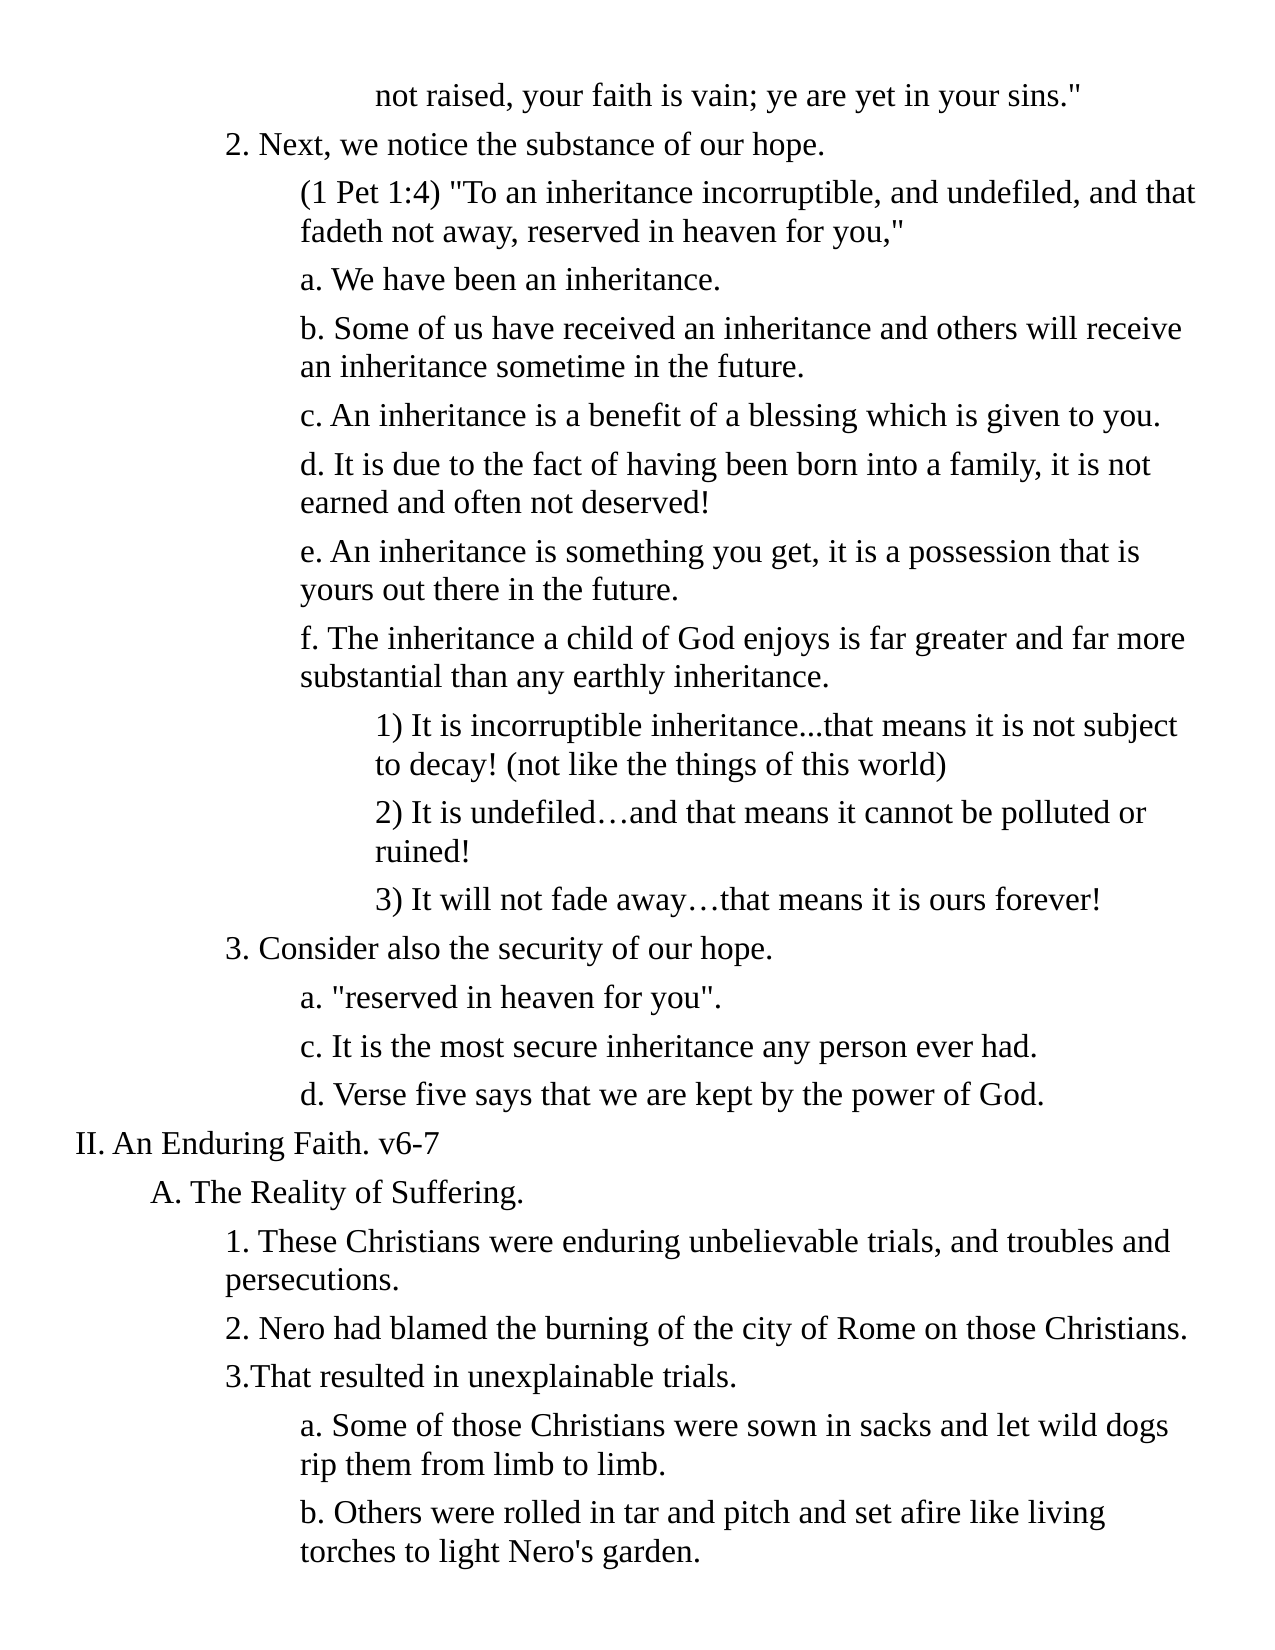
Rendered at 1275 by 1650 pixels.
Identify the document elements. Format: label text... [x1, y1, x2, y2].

text d. It is due to the fact of having been born into a family, it is not earned and often not deserved! [300, 444, 1200, 521]
text 3) It will not fade away…that means it is ours forever! [375, 879, 1200, 918]
text 2) It is undefiled…and that means it cannot be polluted or ruined! [375, 792, 1200, 869]
text 1) It is incorruptible inheritance...that means it is not subject to decay! (not like the things of this world) [375, 705, 1200, 782]
text 2. Next, we notice the substance of our hope. [225, 124, 1200, 162]
text f. The inheritance a child of God enjoys is far greater and far more substantial than any earthly inheritance. [300, 618, 1200, 695]
text 1. These Christians were enduring unbelievable trials, and troubles and persecutions. [225, 1221, 1200, 1297]
text 3.That resulted in unexplainable trials. [225, 1357, 1200, 1395]
text b. Some of us have received an inheritance and others will receive an inheritance sometime in the future. [300, 308, 1200, 385]
text a. Some of those Christians were sown in sacks and let wild dogs rip them from limb to limb. [300, 1405, 1200, 1482]
text c. It is the most secure inheritance any person ever had. [300, 1026, 1200, 1064]
text A. The Reality of Suffering. [150, 1172, 1200, 1210]
text a. We have been an inheritance. [300, 259, 1200, 298]
text a. "reserved in heaven for you". [300, 977, 1200, 1015]
text 3. Consider also the security of our hope. [225, 928, 1200, 967]
text 2. Nero had blamed the burning of the city of Rome on those Christians. [225, 1308, 1200, 1346]
text b. Others were rolled in tar and pitch and set afire like living torches to light Nero's garden. [300, 1492, 1200, 1569]
text II. An Enduring Faith. v6-7 [75, 1123, 1200, 1162]
text d. Verse five says that we are kept by the power of God. [300, 1074, 1200, 1113]
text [375, 75, 1200, 113]
text c. An inheritance is a benefit of a blessing which is given to you. [300, 395, 1200, 434]
text (1 Pet 1:4) "To an inheritance incorruptible, and undefiled, and that fadeth not away, reserved in heaven for you," [300, 172, 1200, 249]
text e. An inheritance is something you get, it is a possession that is yours out there in the future. [300, 531, 1200, 608]
